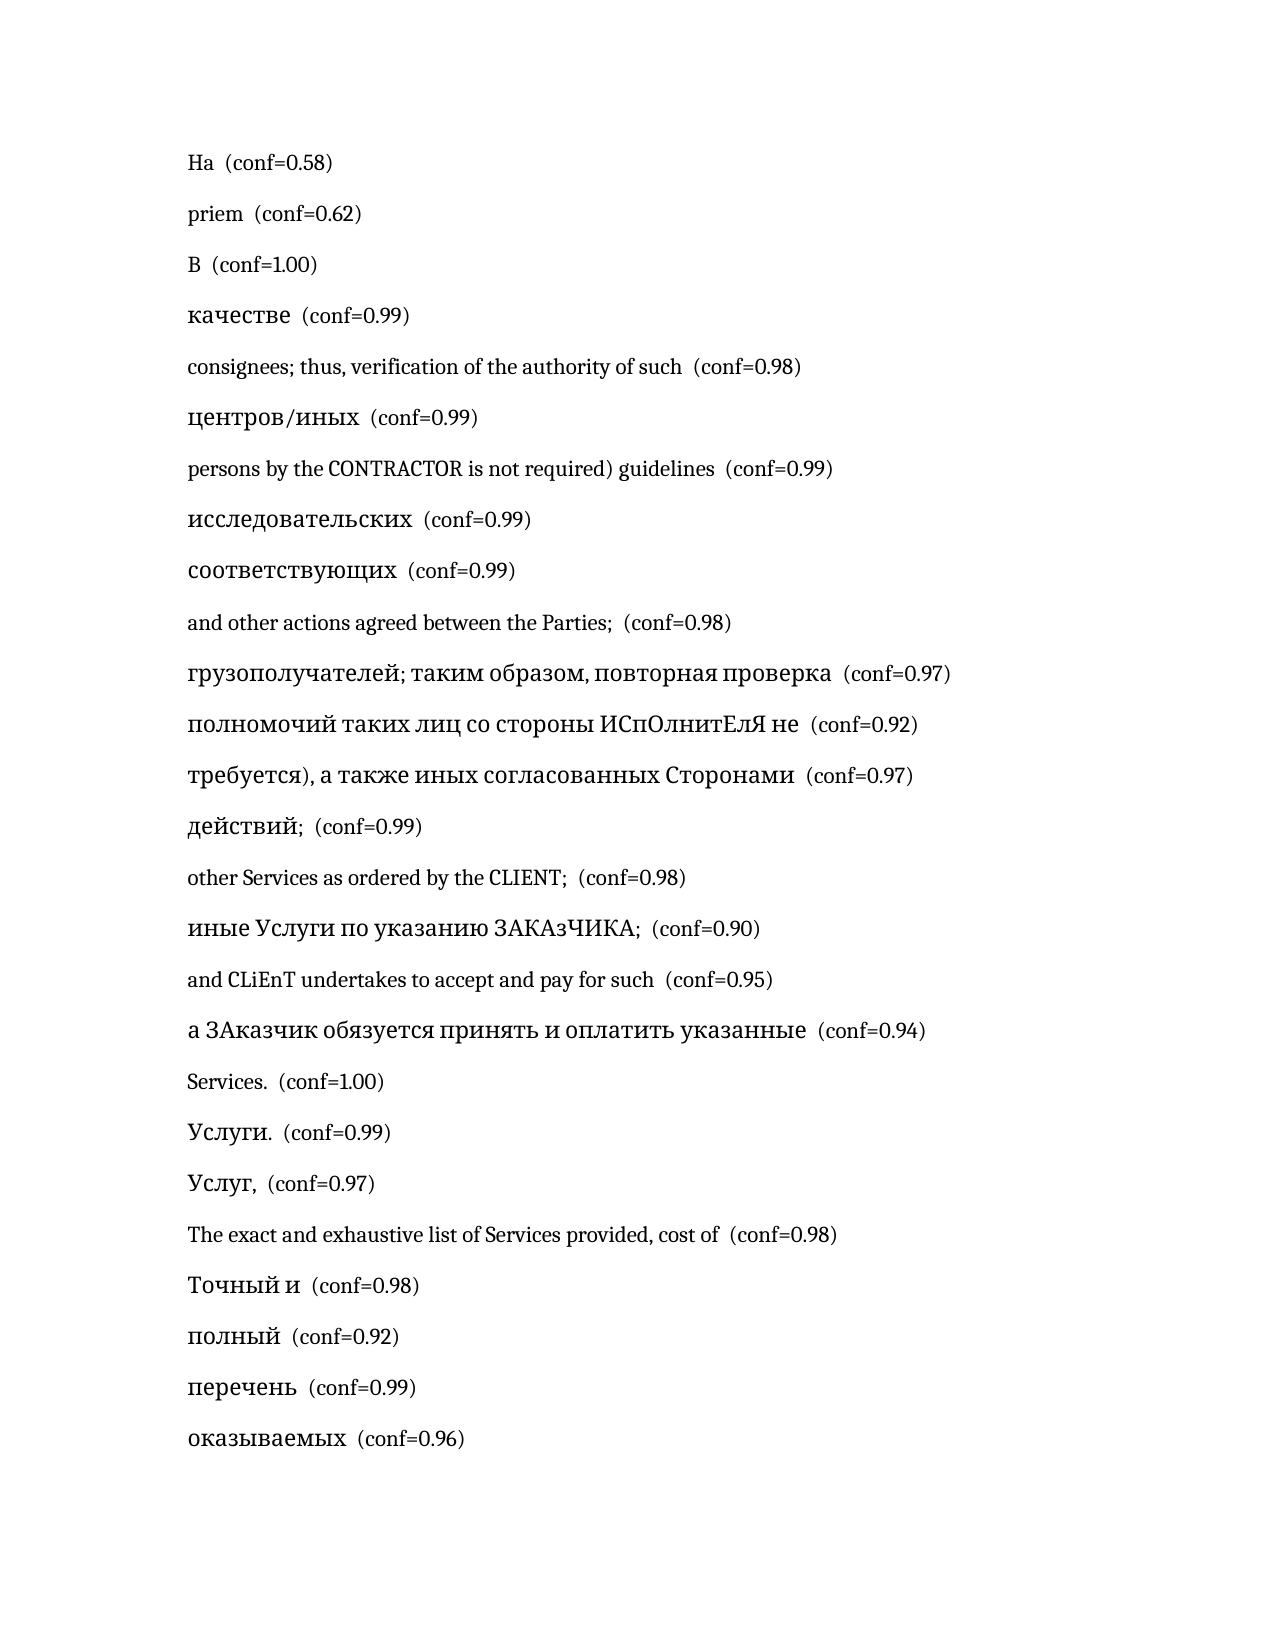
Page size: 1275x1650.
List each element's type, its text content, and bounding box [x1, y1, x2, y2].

text Services. (conf=1.00) [187, 1069, 1087, 1095]
text действий; (conf=0.99) [187, 813, 1087, 840]
text соответствующих (conf=0.99) [187, 558, 1087, 585]
text B (conf=1.00) [187, 252, 1087, 278]
text and CLiEnT undertakes to accept and pay for such (conf=0.95) [187, 967, 1087, 993]
text полный (conf=0.92) [187, 1324, 1087, 1350]
text Точный и (conf=0.98) [187, 1273, 1087, 1299]
text центров/иных (conf=0.99) [187, 405, 1087, 432]
text перечень (conf=0.99) [187, 1375, 1087, 1401]
text The exact and exhaustive list of Services provided, cost of (conf=0.98) [187, 1222, 1087, 1248]
text and other actions agreed between the Parties; (conf=0.98) [187, 609, 1087, 636]
text Услуги. (conf=0.99) [187, 1120, 1087, 1146]
text а ЗАказчик обязуется принять и оплатить указанные (conf=0.94) [187, 1018, 1087, 1044]
text полномочий таких лиц со стороны ИСпОлнитЕлЯ не (conf=0.92) [187, 711, 1087, 738]
text грузополучателей; таким образом, повторная проверка (conf=0.97) [187, 660, 1087, 687]
text оказываемых (conf=0.96) [187, 1426, 1087, 1452]
text other Services as ordered by the CLIENT; (conf=0.98) [187, 864, 1087, 891]
text требуется), а также иных согласованных Сторонами (conf=0.97) [187, 762, 1087, 789]
text иные Услуги по указанию ЗАКАзЧИКА; (conf=0.90) [187, 916, 1087, 942]
text persons by the CONTRACTOR is not required) guidelines (conf=0.99) [187, 456, 1087, 483]
text consignees; thus, verification of the authority of such (conf=0.98) [187, 354, 1087, 381]
text качестве (conf=0.99) [187, 303, 1087, 329]
text priem (conf=0.62) [187, 201, 1087, 227]
text исследовательских (conf=0.99) [187, 507, 1087, 534]
text Услуг, (conf=0.97) [187, 1171, 1087, 1197]
text Ha (conf=0.58) [187, 150, 1087, 176]
